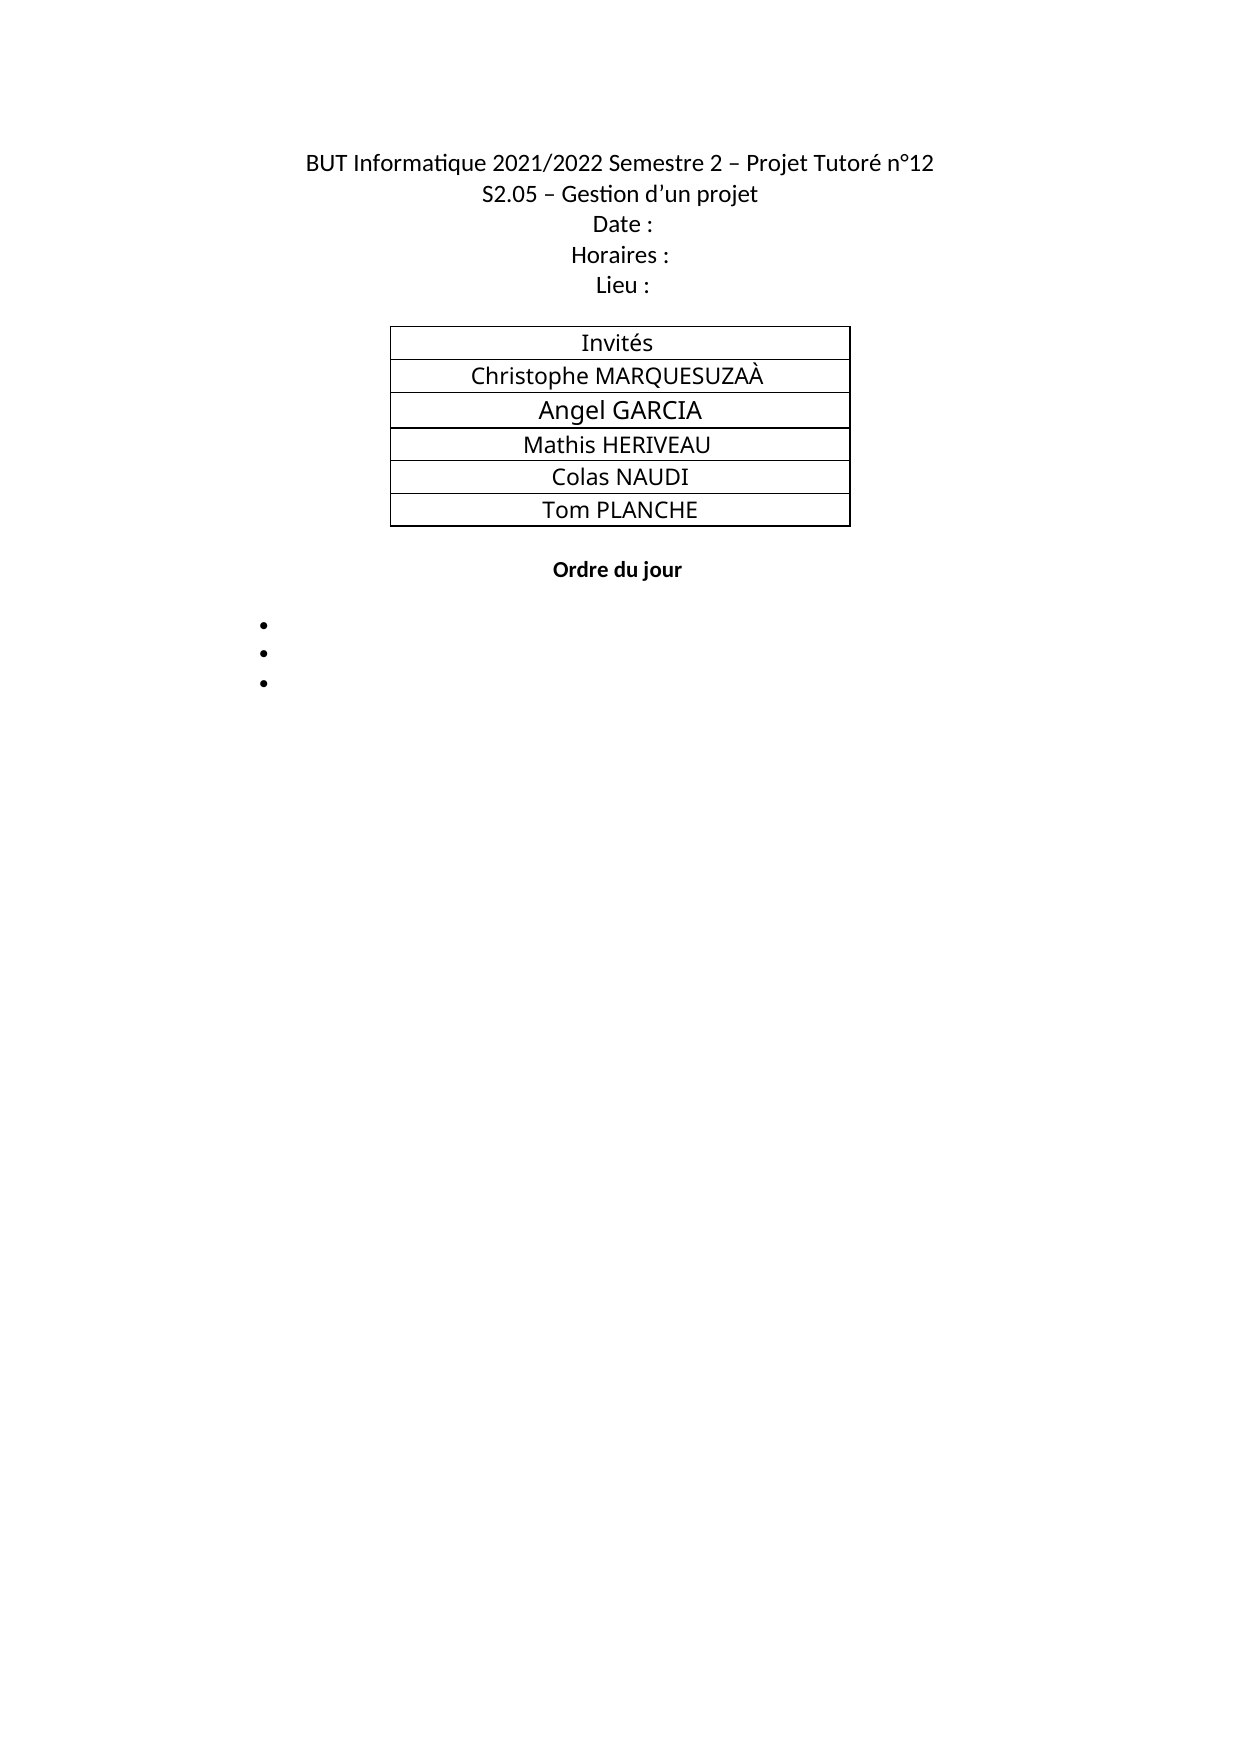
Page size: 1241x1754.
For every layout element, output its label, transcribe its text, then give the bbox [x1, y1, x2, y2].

text S2.05 – Gestion d’un projet [148, 178, 1093, 209]
table_cell Christophe MARQUESUZAÀ [391, 360, 849, 391]
text BUT Informatique 2021/2022 Semestre 2 – Projet Tutoré n°12 [148, 148, 1093, 178]
text Horaires : [148, 239, 1093, 270]
table_cell Colas NAUDI [391, 461, 849, 493]
table_header Invités [391, 327, 849, 358]
text Lieu : [148, 270, 1093, 300]
text Ordre du jour [148, 555, 1093, 583]
text Date : [148, 209, 1093, 239]
table_cell Mathis HERIVEAU [391, 429, 849, 460]
table_cell Tom PLANCHE [391, 494, 849, 525]
table_cell Angel GARCIA [391, 393, 849, 427]
